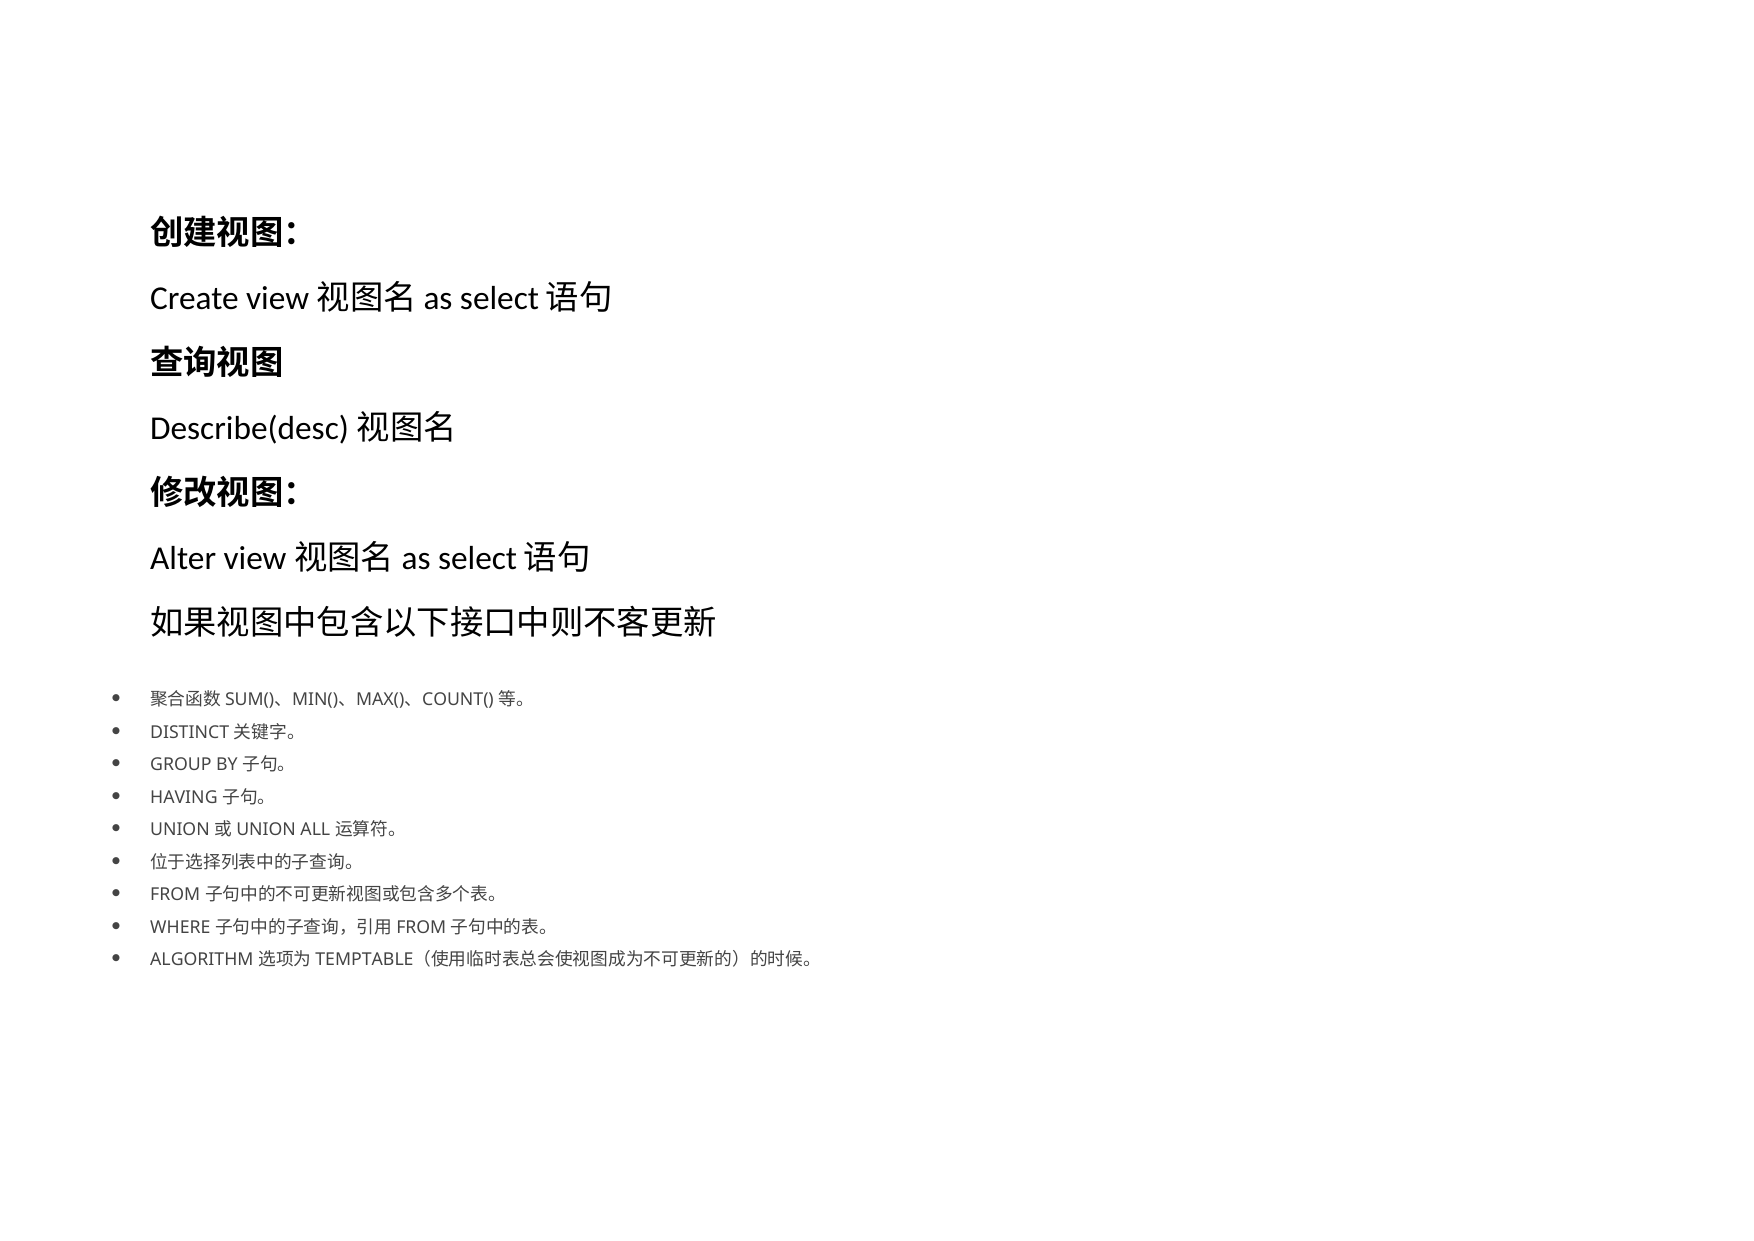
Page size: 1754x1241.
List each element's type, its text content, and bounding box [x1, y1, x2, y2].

text Describe(desc) 视图名 [150, 393, 1604, 458]
text 如果视图中包含以下接口中则不客更新 [150, 588, 1604, 653]
list 聚合函数 SUM()、MIN()、MAX()、COUNT() 等。 [112, 682, 1604, 714]
text Create view 视图名as select语句 [150, 263, 1604, 328]
list ALGORITHM 选项为 TEMPTABLE（使用临时表总会使视图成为不可更新的）的时候。 [112, 942, 1604, 974]
list FROM 子句中的不可更新视图或包含多个表。 [112, 877, 1604, 909]
list 位于选择列表中的子查询。 [112, 844, 1604, 877]
text 查询视图 [150, 328, 1604, 393]
text 修改视图： [150, 458, 1604, 523]
list UNION 或 UNION ALL 运算符。 [112, 812, 1604, 844]
list HAVING 子句。 [112, 779, 1604, 812]
list DISTINCT 关键字。 [112, 714, 1604, 747]
list WHERE 子句中的子查询，引用 FROM 子句中的表。 [112, 909, 1604, 942]
text 创建视图： [150, 198, 1604, 263]
list GROUP BY 子句。 [112, 747, 1604, 779]
text Alter view 视图名 as select语句 [150, 523, 1604, 588]
